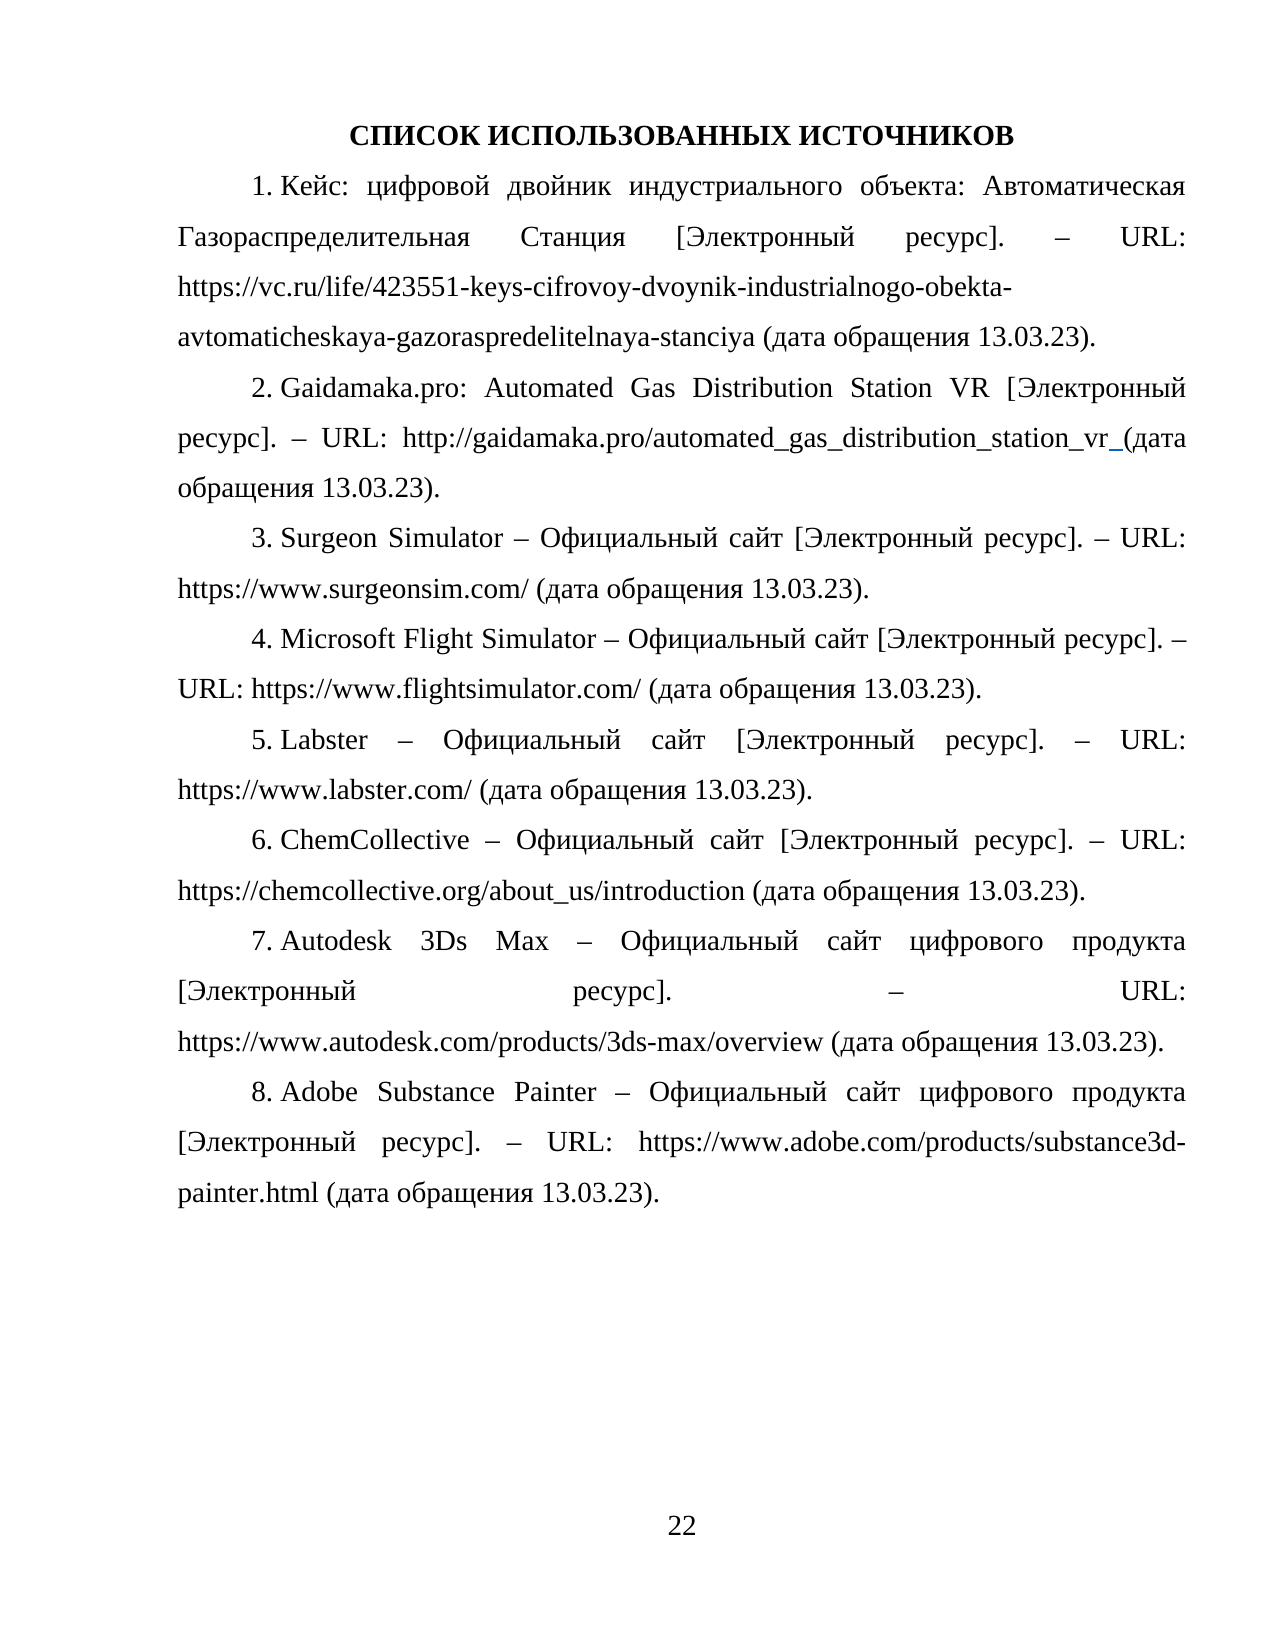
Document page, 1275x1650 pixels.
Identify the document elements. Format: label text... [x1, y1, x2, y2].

list Microsoft Flight Simulator – Официальный сайт [Электронный ресурс]. – URL: https://www.flightsimulator.com/ (дата обращения 13.03.23). [177, 621, 1186, 705]
list Gaidamaka.pro: Automated Gas Distribution Station VR [Электронный ресурс]. – URL: http://gaidamaka.pro/automated_gas_distribution_station_vr (дата обращения 13.03.23). [177, 370, 1186, 504]
subtitle СПИСОК ИСПОЛЬЗОВАННЫХ ИСТОЧНИКОВ [177, 118, 1186, 152]
list Кейс: цифровой двойник индустриального объекта: Автоматическая Газораспределительная Станция [Электронный ресурс]. – URL: https://vc.ru/life/423551-keys-cifrovoy-dvoynik-industrialnogo-obekta-avtomaticheskaya-gazoraspredelitelnaya-stanciya (дата обращения 13.03.23). [177, 168, 1186, 353]
list Surgeon Simulator – Официальный сайт [Электронный ресурс]. – URL: https://www.surgeonsim.com/ (дата обращения 13.03.23). [177, 521, 1186, 604]
list Adobe Substance Painter – Официальный сайт цифрового продукта [Электронный ресурс]. – URL: https://www.adobe.com/products/substance3d-painter.html (дата обращения 13.03.23). [177, 1074, 1186, 1208]
list Labster – Официальный сайт [Электронный ресурс]. – URL: https://www.labster.com/ (дата обращения 13.03.23). [177, 722, 1186, 806]
list ChemCollective – Официальный сайт [Электронный ресурс]. – URL: https://chemcollective.org/about_us/introduction (дата обращения 13.03.23). [177, 822, 1186, 906]
list Autodesk 3Ds Max – Официальный сайт цифрового продукта [Электронный ресурс]. – URL: https://www.autodesk.com/products/3ds-max/overview (дата обращения 13.03.23). [177, 923, 1186, 1057]
